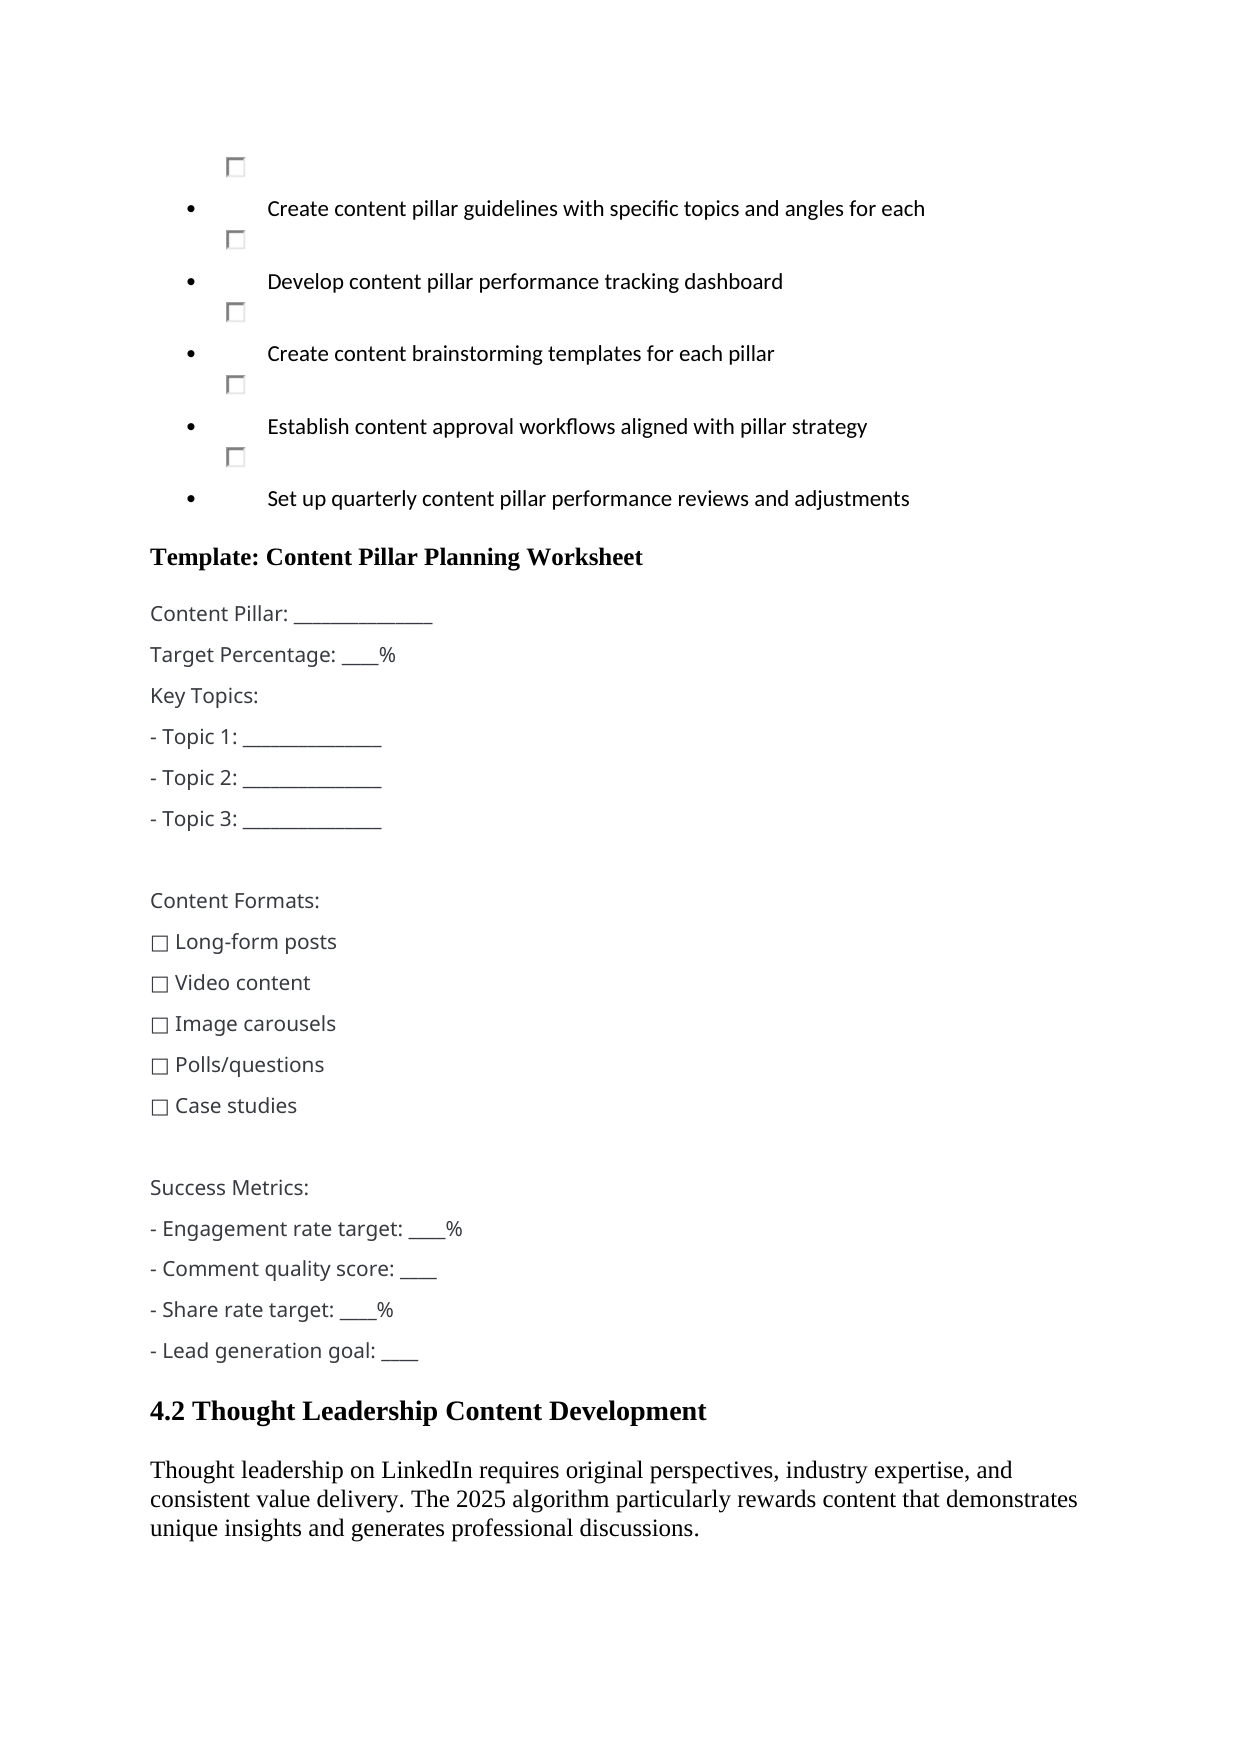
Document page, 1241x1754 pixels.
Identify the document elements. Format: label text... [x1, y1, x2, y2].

text - Share rate target: ____% [150, 1296, 1090, 1324]
text □ Case studies [150, 1091, 1090, 1119]
text - Topic 3: _______________ [150, 804, 1090, 833]
list Establish content approval workflows aligned with pillar strategy [187, 367, 1090, 440]
subtitle 4.2 Thought Leadership Content Development [150, 1394, 1090, 1426]
text □ Polls/questions [150, 1050, 1090, 1078]
text - Lead generation goal: ____ [150, 1336, 1090, 1365]
list Create content brainstorming templates for each pillar [187, 295, 1090, 367]
text Template: Content Pillar Planning Worksheet [150, 542, 1090, 570]
text Success Metrics: [150, 1173, 1090, 1201]
text Target Percentage: ____% [150, 641, 1090, 669]
list Create content pillar guidelines with specific topics and angles for each [187, 150, 1090, 222]
text - Engagement rate target: ____% [150, 1214, 1090, 1242]
text Content Formats: [150, 886, 1090, 914]
text Content Pillar: _______________ [150, 599, 1090, 628]
text - Topic 1: _______________ [150, 722, 1090, 751]
list Develop content pillar performance tracking dashboard [187, 222, 1090, 295]
text - Topic 2: _______________ [150, 763, 1090, 792]
text □ Video content [150, 968, 1090, 996]
text - Comment quality score: ____ [150, 1254, 1090, 1283]
text □ Long-form posts [150, 927, 1090, 956]
list Set up quarterly content pillar performance reviews and adjustments [187, 440, 1090, 512]
text □ Image carousels [150, 1009, 1090, 1037]
text Key Topics: [150, 681, 1090, 710]
text Thought leadership on LinkedIn requires original perspectives, industry expertise, and consistent value delivery. The 2025 algorithm particularly rewards content that demonstrates unique insights and generates professional discussions. [150, 1456, 1090, 1542]
